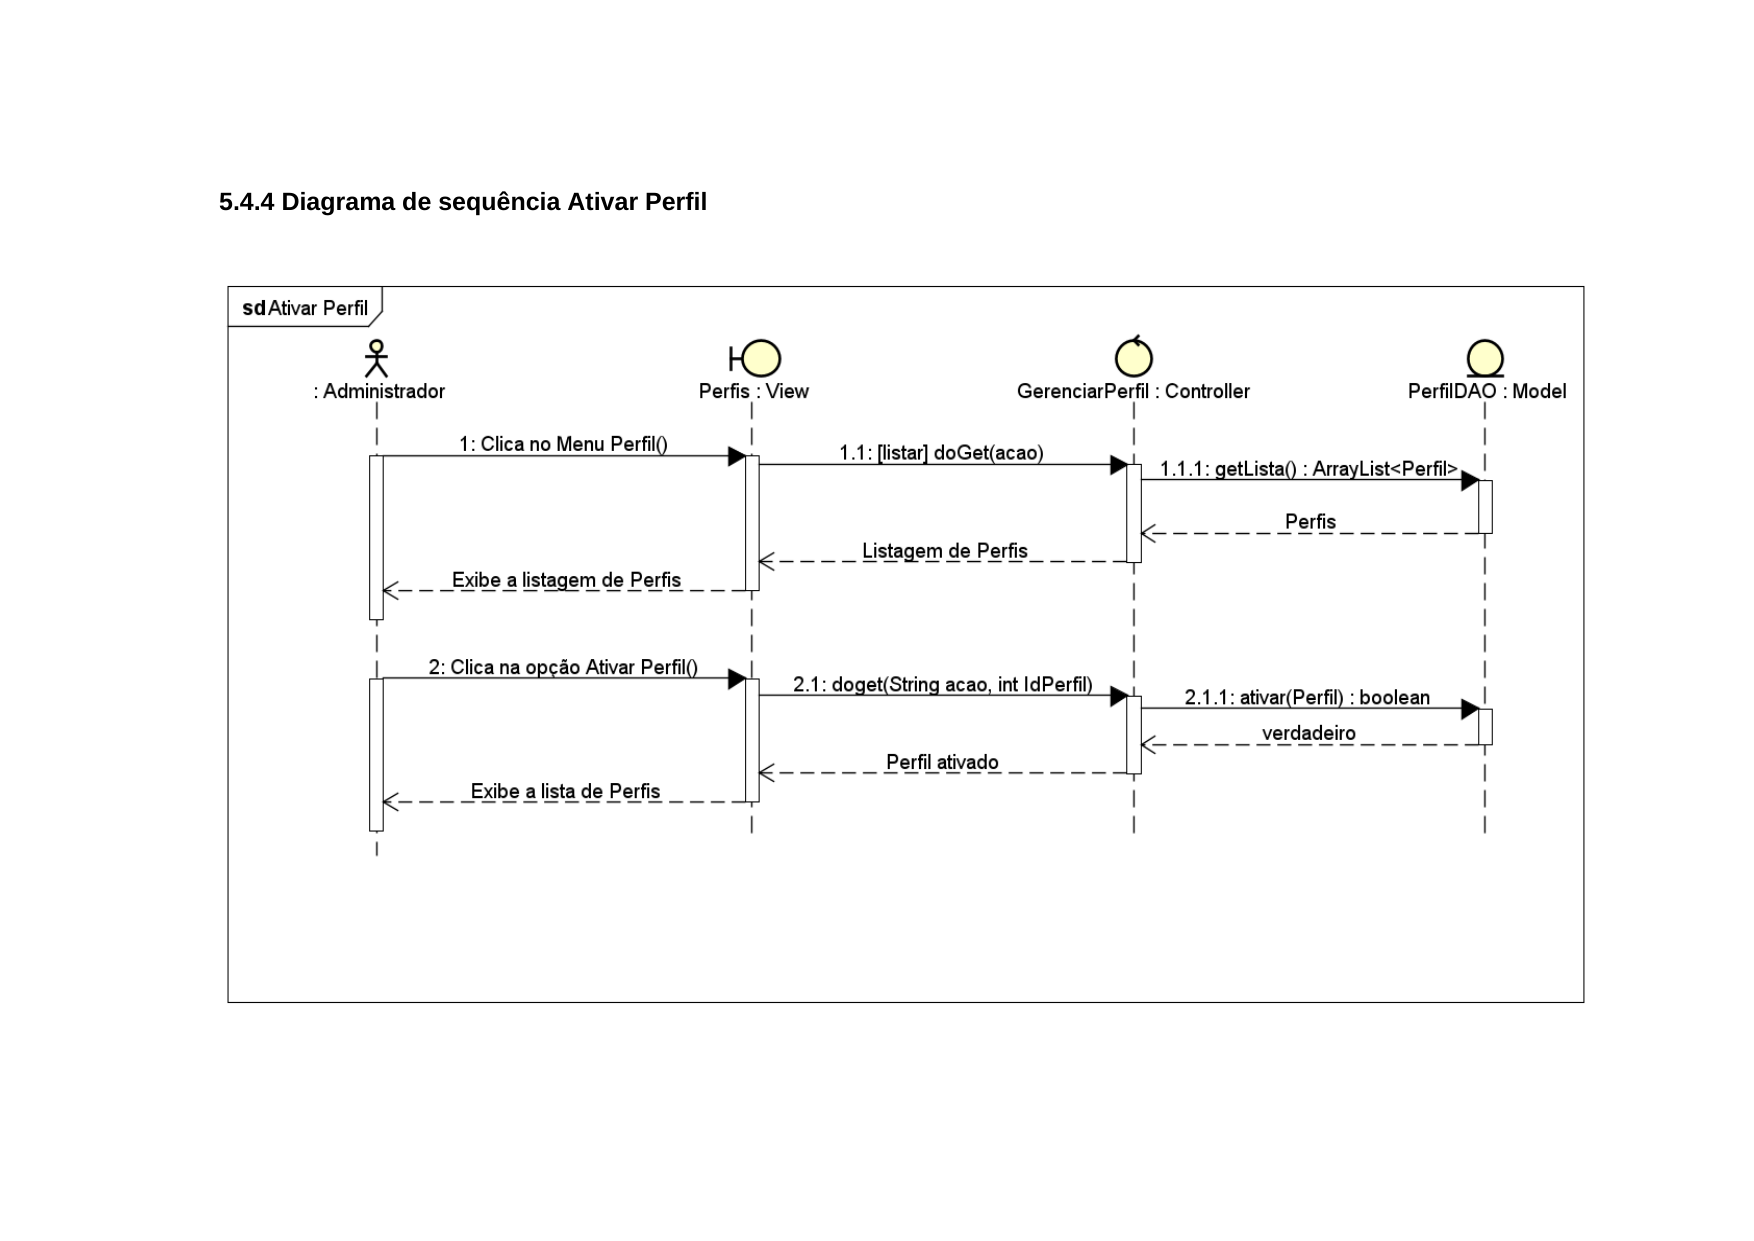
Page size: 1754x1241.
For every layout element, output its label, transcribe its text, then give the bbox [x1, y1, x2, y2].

text 5.4.4 Diagrama de sequência Ativar Perfil [177, 187, 1635, 216]
picture [214, 272, 1598, 1016]
